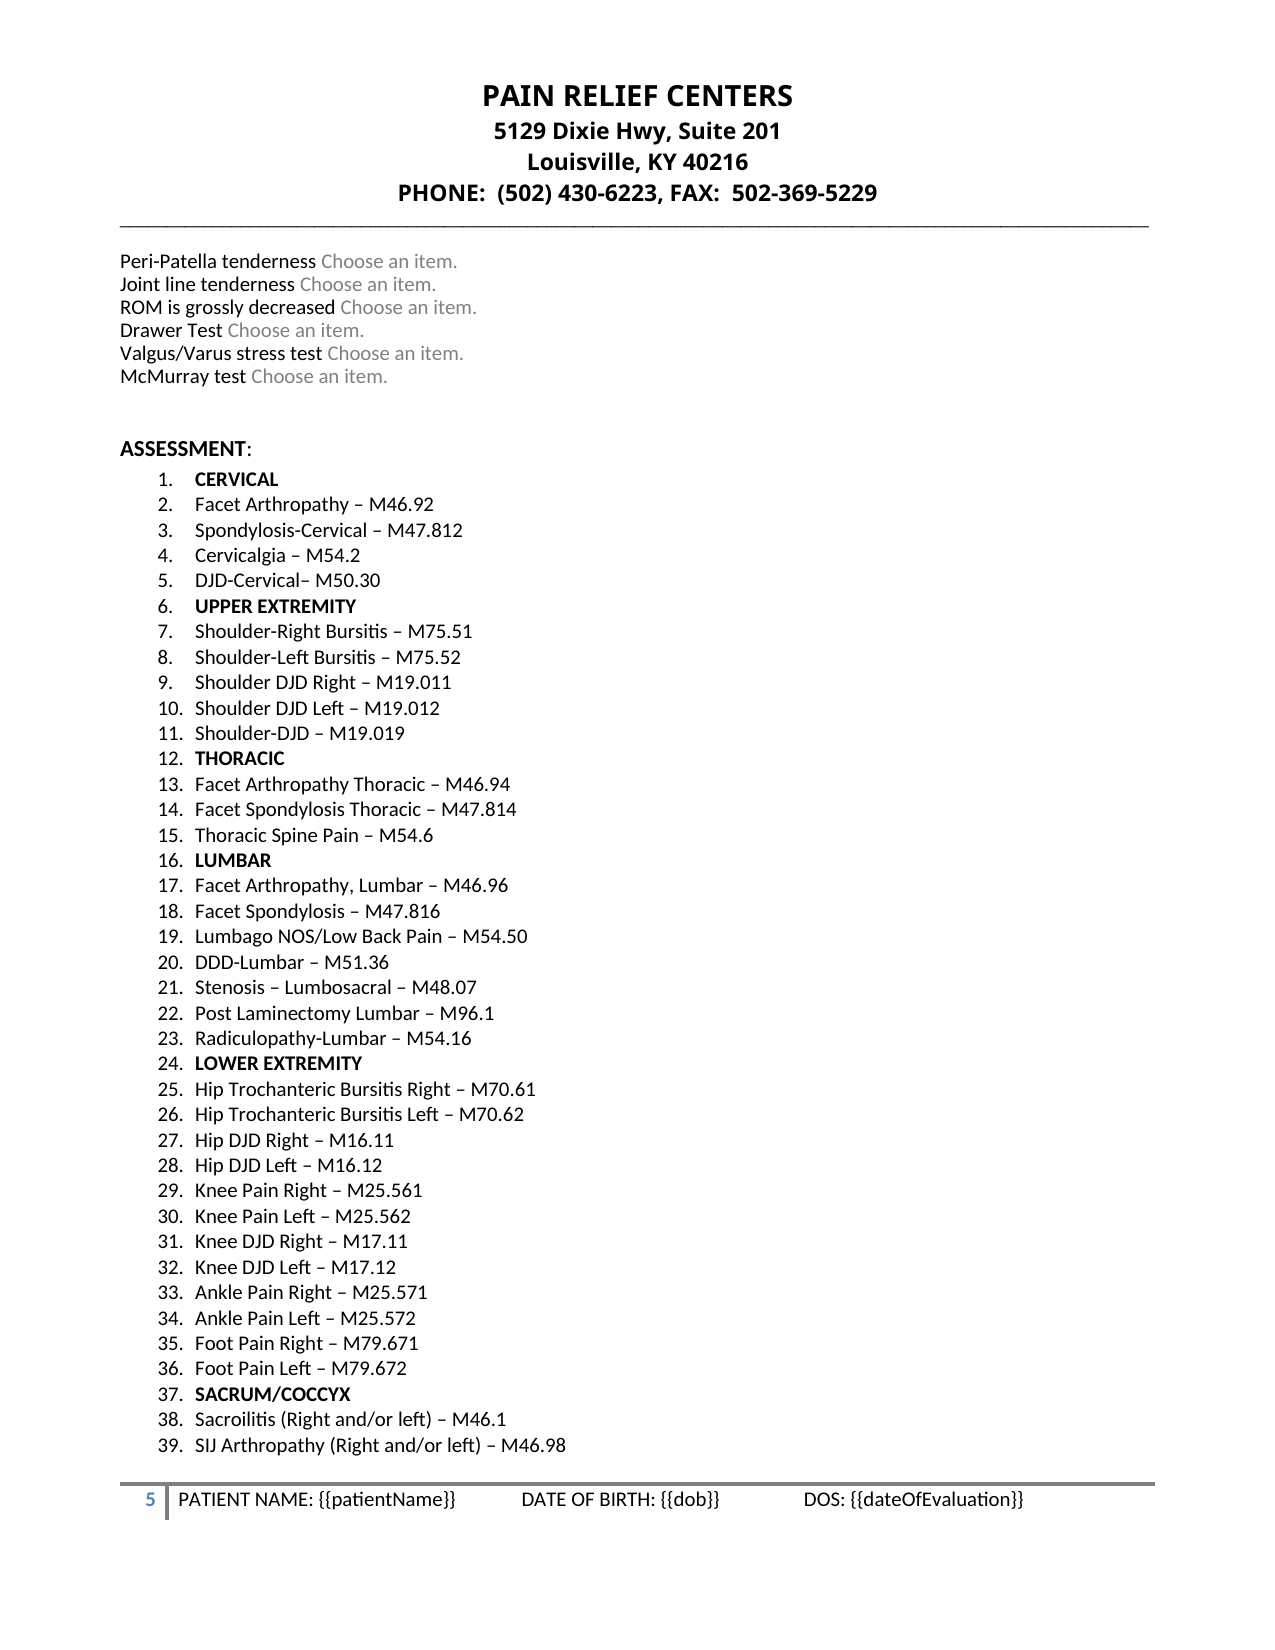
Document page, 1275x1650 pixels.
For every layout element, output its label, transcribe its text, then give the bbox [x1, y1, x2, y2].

list Knee DJD Left – M17.12 [157, 1254, 1155, 1279]
list SACRUM/COCCYX [157, 1381, 1155, 1406]
text Peri-Patella tenderness [120, 251, 1155, 273]
list Post Laminectomy Lumbar – M96.1 [157, 1000, 1155, 1025]
list Knee Pain Left – M25.562 [157, 1203, 1155, 1228]
text Valgus/Varus stress test [120, 342, 1155, 365]
list Shoulder-Left Bursitis – M75.52 [157, 644, 1155, 669]
list Radiculopathy-Lumbar – M54.16 [157, 1025, 1155, 1051]
list Facet Spondylosis Thoracic – M47.814 [157, 796, 1155, 822]
list Ankle Pain Right – M25.571 [157, 1279, 1155, 1305]
list Hip DJD Left – M16.12 [157, 1152, 1155, 1178]
text McMurray test [120, 365, 1155, 388]
list Sacroilitis (Right and/or left) – M46.1 [157, 1406, 1155, 1432]
list Facet Spondylosis – M47.816 [157, 898, 1155, 923]
list Facet Arthropathy, Lumbar – M46.96 [157, 873, 1155, 898]
text ASSESSMENT: [120, 434, 1155, 462]
list Stenosis – Lumbosacral – M48.07 [157, 974, 1155, 1000]
list UPPER EXTREMITY [157, 593, 1155, 618]
list Hip Trochanteric Bursitis Left – M70.62 [157, 1101, 1155, 1127]
list Cervicalgia – M54.2 [157, 542, 1155, 568]
list LOWER EXTREMITY [157, 1051, 1155, 1076]
text Joint line tenderness [120, 273, 1155, 296]
list SIJ Arthropathy (Right and/or left) – M46.98 [157, 1432, 1155, 1457]
list Shoulder-Right Bursitis – M75.51 [157, 618, 1155, 644]
list Shoulder-DJD – M19.019 [157, 720, 1155, 746]
list Facet Arthropathy – M46.92 [157, 491, 1155, 517]
list LUMBAR [157, 847, 1155, 873]
list Thoracic Spine Pain – M54.6 [157, 822, 1155, 847]
list Ankle Pain Left – M25.572 [157, 1305, 1155, 1330]
list DDD-Lumbar – M51.36 [157, 949, 1155, 974]
list Foot Pain Right – M79.671 [157, 1330, 1155, 1356]
list Knee DJD Right – M17.11 [157, 1228, 1155, 1254]
list Hip DJD Right – M16.11 [157, 1127, 1155, 1152]
list Shoulder DJD Left – M19.012 [157, 695, 1155, 720]
list Shoulder DJD Right – M19.011 [157, 669, 1155, 695]
list Spondylosis-Cervical – M47.812 [157, 517, 1155, 542]
list CERVICAL [157, 466, 1155, 491]
list Hip Trochanteric Bursitis Right – M70.61 [157, 1076, 1155, 1101]
list Facet Arthropathy Thoracic – M46.94 [157, 771, 1155, 796]
list THORACIC [157, 746, 1155, 771]
list Foot Pain Left – M79.672 [157, 1356, 1155, 1381]
text Drawer Test [120, 319, 1155, 342]
list DJD-Cervical– M50.30 [157, 568, 1155, 593]
list Lumbago NOS/Low Back Pain – M54.50 [157, 923, 1155, 949]
text ROM is grossly decreased [120, 296, 1155, 319]
list Knee Pain Right – M25.561 [157, 1178, 1155, 1203]
